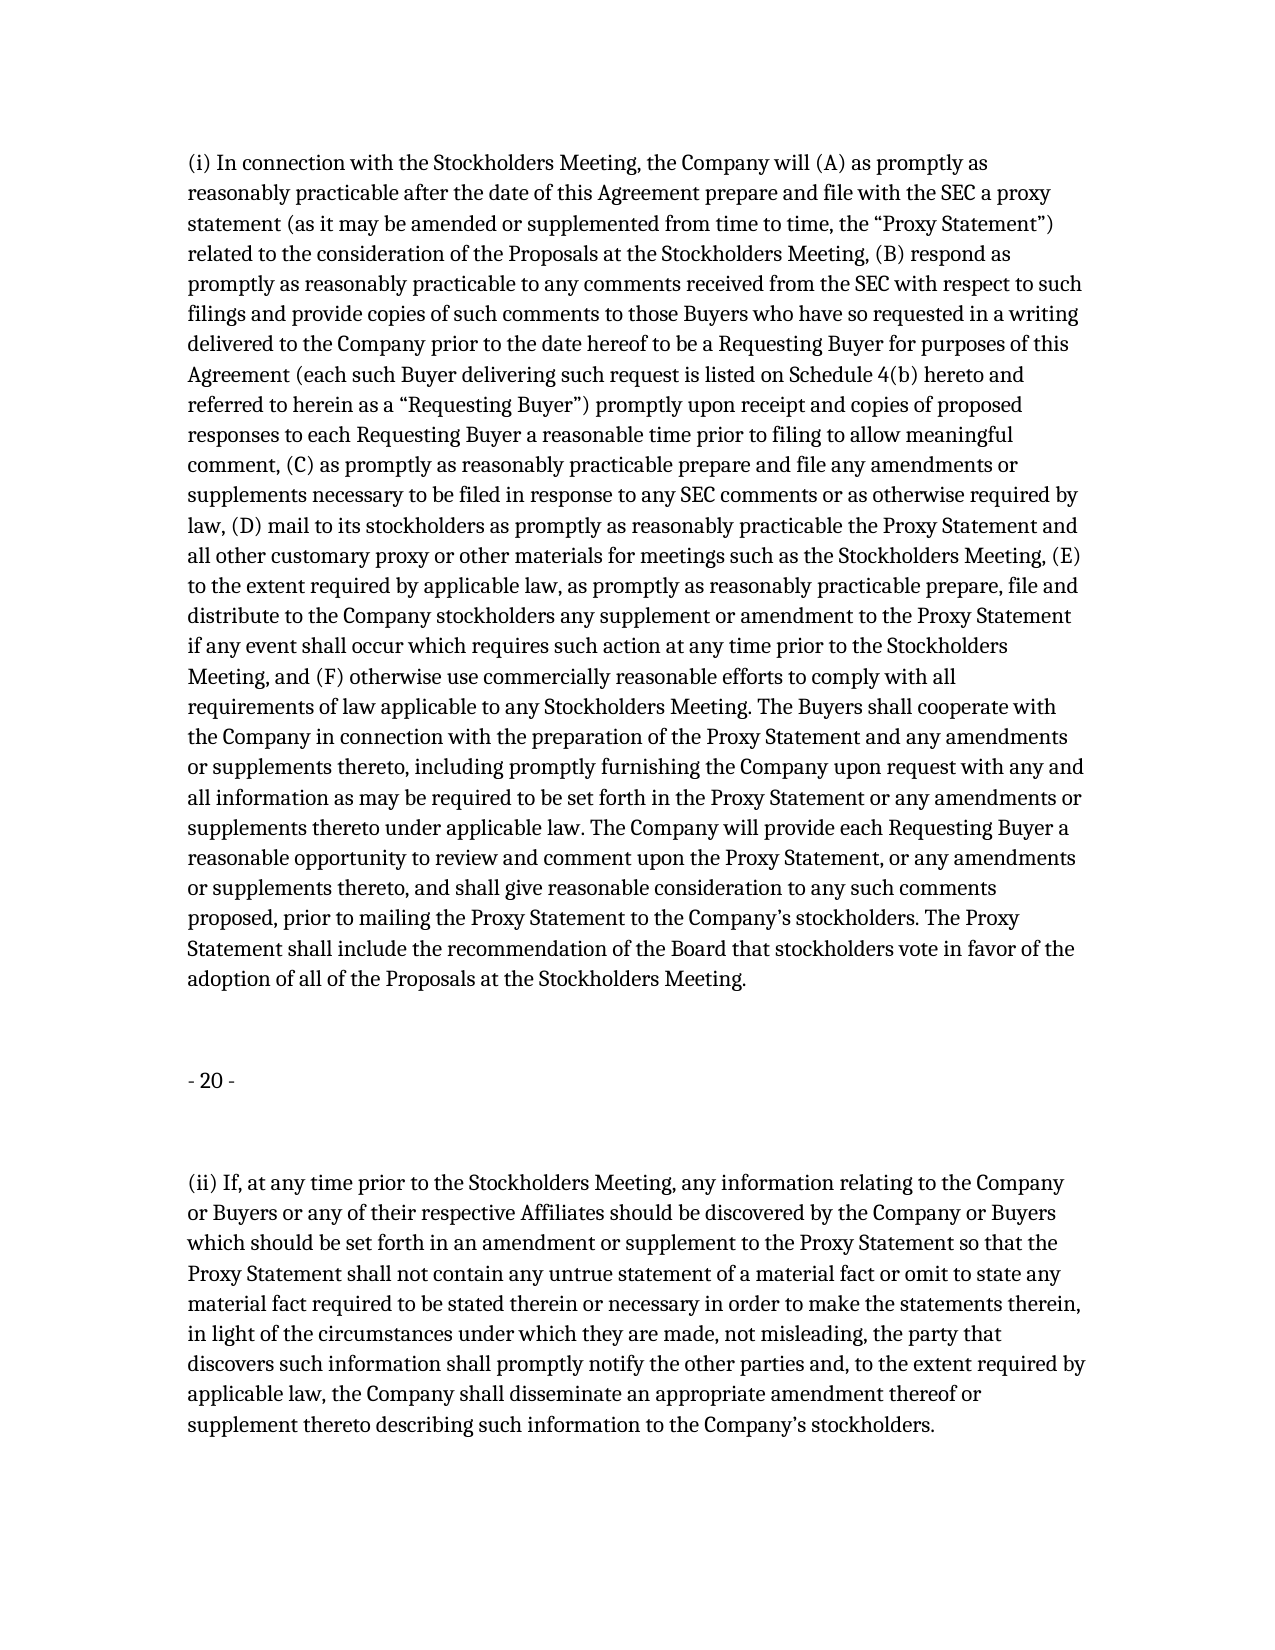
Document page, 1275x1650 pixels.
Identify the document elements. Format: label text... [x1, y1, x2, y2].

text - 20 - [187, 1068, 1087, 1094]
text (ii) If, at any time prior to the Stockholders Meeting, any information relating to the Company or Buyers or any of their respective Affiliates should be discovered by the Company or Buyers which should be set forth in an amendment or supplement to the Proxy Statement so that the Proxy Statement shall not contain any untrue statement of a material fact or omit to state any material fact required to be stated therein or necessary in order to make the statements therein, in light of the circumstances under which they are made, not misleading, the party that discovers such information shall promptly notify the other parties and, to the extent required by applicable law, the Company shall disseminate an appropriate amendment thereof or supplement thereto describing such information to the Company’s stockholders. [187, 1170, 1087, 1438]
text (i) In connection with the Stockholders Meeting, the Company will (A) as promptly as reasonably practicable after the date of this Agreement prepare and file with the SEC a proxy statement (as it may be amended or supplemented from time to time, the “Proxy Statement”) related to the consideration of the Proposals at the Stockholders Meeting, (B) respond as promptly as reasonably practicable to any comments received from the SEC with respect to such filings and provide copies of such comments to those Buyers who have so requested in a writing delivered to the Company prior to the date hereof to be a Requesting Buyer for purposes of this Agreement (each such Buyer delivering such request is listed on Schedule 4(b) hereto and referred to herein as a “Requesting Buyer”) promptly upon receipt and copies of proposed responses to each Requesting Buyer a reasonable time prior to filing to allow meaningful comment, (C) as promptly as reasonably practicable prepare and file any amendments or supplements necessary to be filed in response to any SEC comments or as otherwise required by law, (D) mail to its stockholders as promptly as reasonably practicable the Proxy Statement and all other customary proxy or other materials for meetings such as the Stockholders Meeting, (E) to the extent required by applicable law, as promptly as reasonably practicable prepare, file and distribute to the Company stockholders any supplement or amendment to the Proxy Statement if any event shall occur which requires such action at any time prior to the Stockholders Meeting, and (F) otherwise use commercially reasonable efforts to comply with all requirements of law applicable to any Stockholders Meeting. The Buyers shall cooperate with the Company in connection with the preparation of the Proxy Statement and any amendments or supplements thereto, including promptly furnishing the Company upon request with any and all information as may be required to be set forth in the Proxy Statement or any amendments or supplements thereto under applicable law. The Company will provide each Requesting Buyer a reasonable opportunity to review and comment upon the Proxy Statement, or any amendments or supplements thereto, and shall give reasonable consideration to any such comments proposed, prior to mailing the Proxy Statement to the Company’s stockholders. The Proxy Statement shall include the recommendation of the Board that stockholders vote in favor of the adoption of all of the Proposals at the Stockholders Meeting. [187, 150, 1087, 992]
